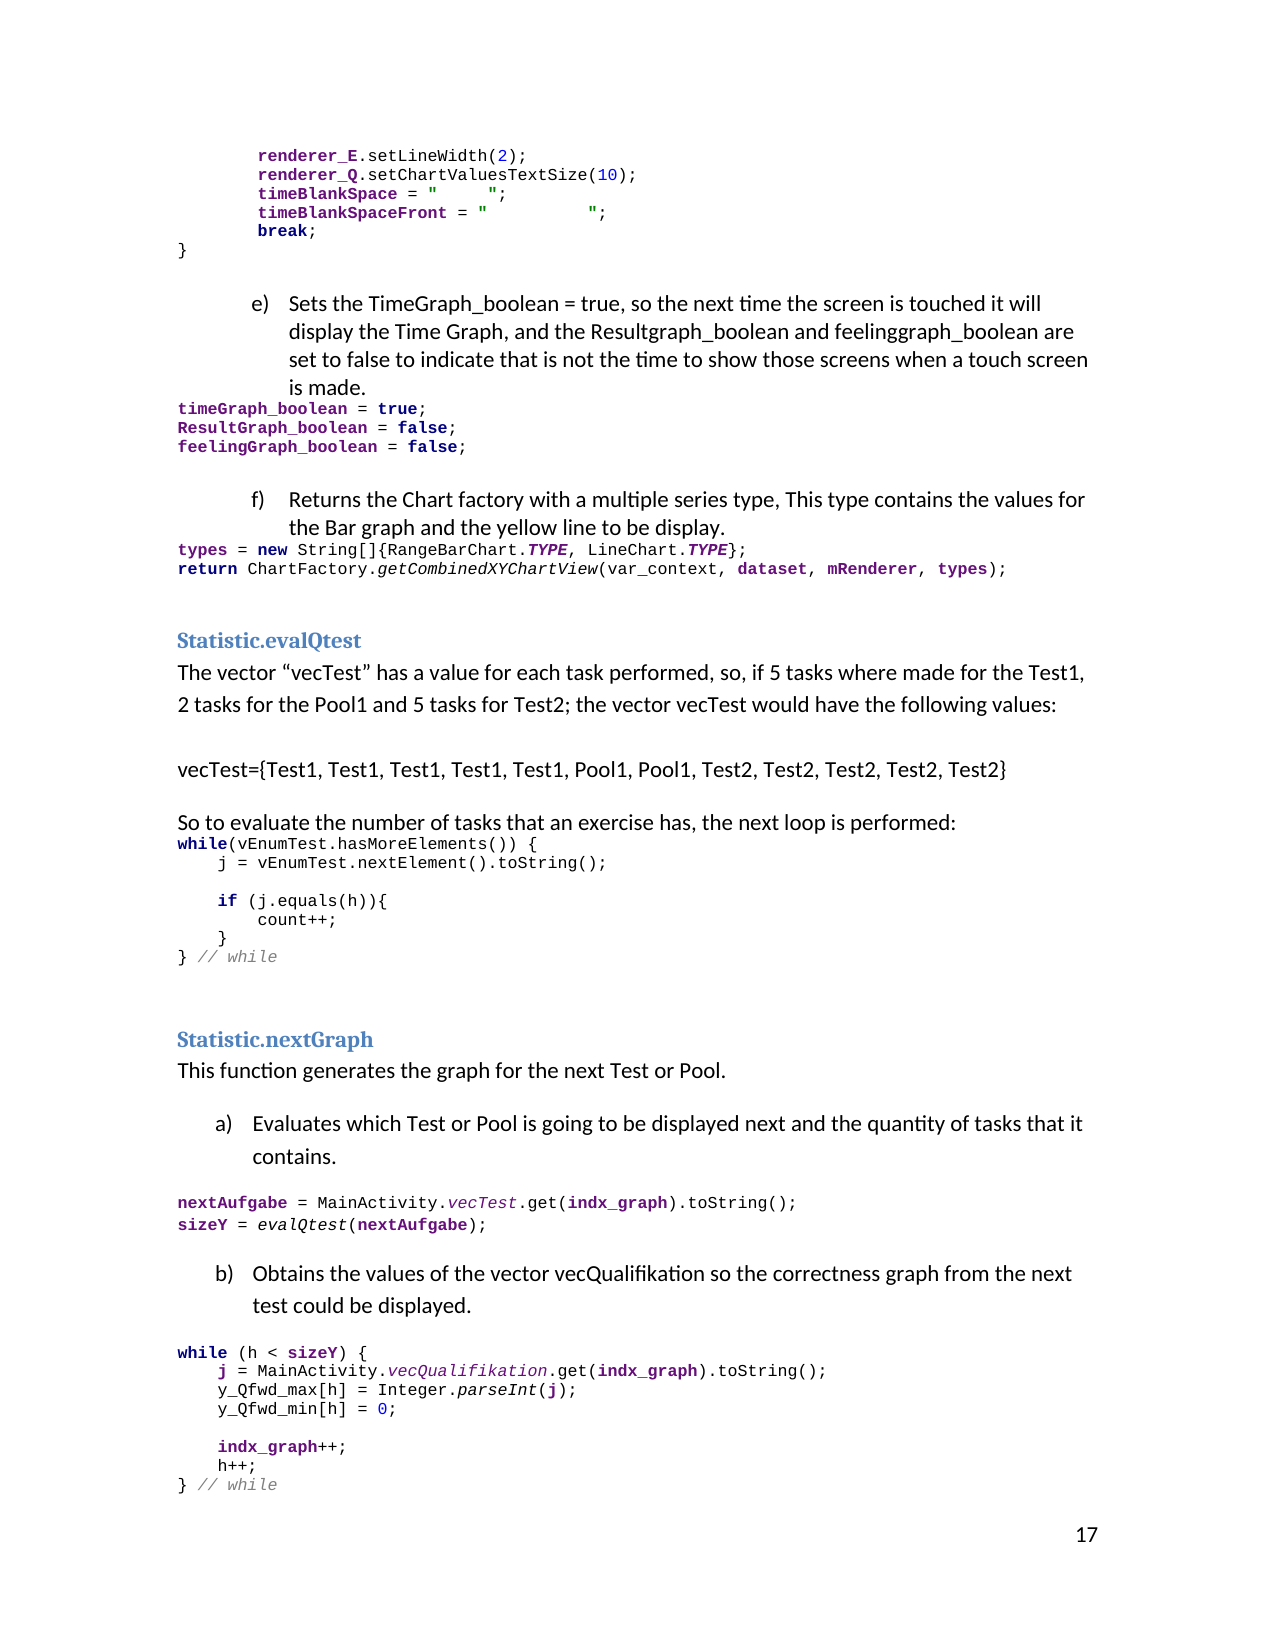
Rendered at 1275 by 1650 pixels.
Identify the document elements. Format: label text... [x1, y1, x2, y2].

text types = new String[]{RangeBarChart.TYPE, LineChart.TYPE}; return ChartFactory.getCombinedXYChartView(var_context, dataset, mRenderer, types); [177, 541, 1098, 579]
list Returns the Chart factory with a multiple series type, This type contains the values for the Bar graph and the yellow line to be display. [251, 485, 1098, 541]
text timeGraph_boolean = true; ResultGraph_boolean = false; feelingGraph_boolean = false; [177, 401, 1098, 457]
subtitle Statistic.evalQtest [177, 628, 1098, 654]
subtitle Statistic.nextGraph [177, 1026, 1098, 1053]
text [177, 148, 1098, 261]
text while (h < sizeY) { j = MainActivity.vecQualifikation.get(indx_graph).toString(); y_Qfwd_max[h] = Integer.parseInt(j); y_Qfwd_min[h] = 0; indx_graph++; h++; } // while [177, 1344, 1098, 1495]
text This function generates the graph for the next Test or Pool. [177, 1057, 1098, 1084]
text So to evaluate the number of tasks that an exercise has, the next loop is performed: while(vEnumTest.hasMoreElements()) { j = vEnumTest.nextElement().toString(); if (j.equals(h)){ count++; } } // while [177, 808, 1098, 968]
list Sets the TimeGraph_boolean = true, so the next time the screen is touched it will display the Time Graph, and the Resultgraph_boolean and feelinggraph_boolean are set to false to indicate that is not the time to show those screens when a touch screen is made. [251, 289, 1098, 401]
list Evaluates which Test or Pool is going to be displayed next and the quantity of tasks that it contains. [215, 1109, 1098, 1170]
text The vector “vecTest” has a value for each task performed, so, if 5 tasks where made for the Test1, 2 tasks for the Pool1 and 5 tasks for Test2; the vector vecTest would have the following values: vecTest={Test1, Test1, Test1, Test1, Test1, Pool1, Pool1, Test2, Test2, Test2, Test2, Test2} [177, 658, 1098, 783]
list Obtains the values of the vector vecQualifikation so the correctness graph from the next test could be displayed. [215, 1259, 1098, 1319]
text nextAufgabe = MainActivity.vecTest.get(indx_graph).toString(); sizeY = evalQtest(nextAufgabe); [177, 1195, 1098, 1235]
